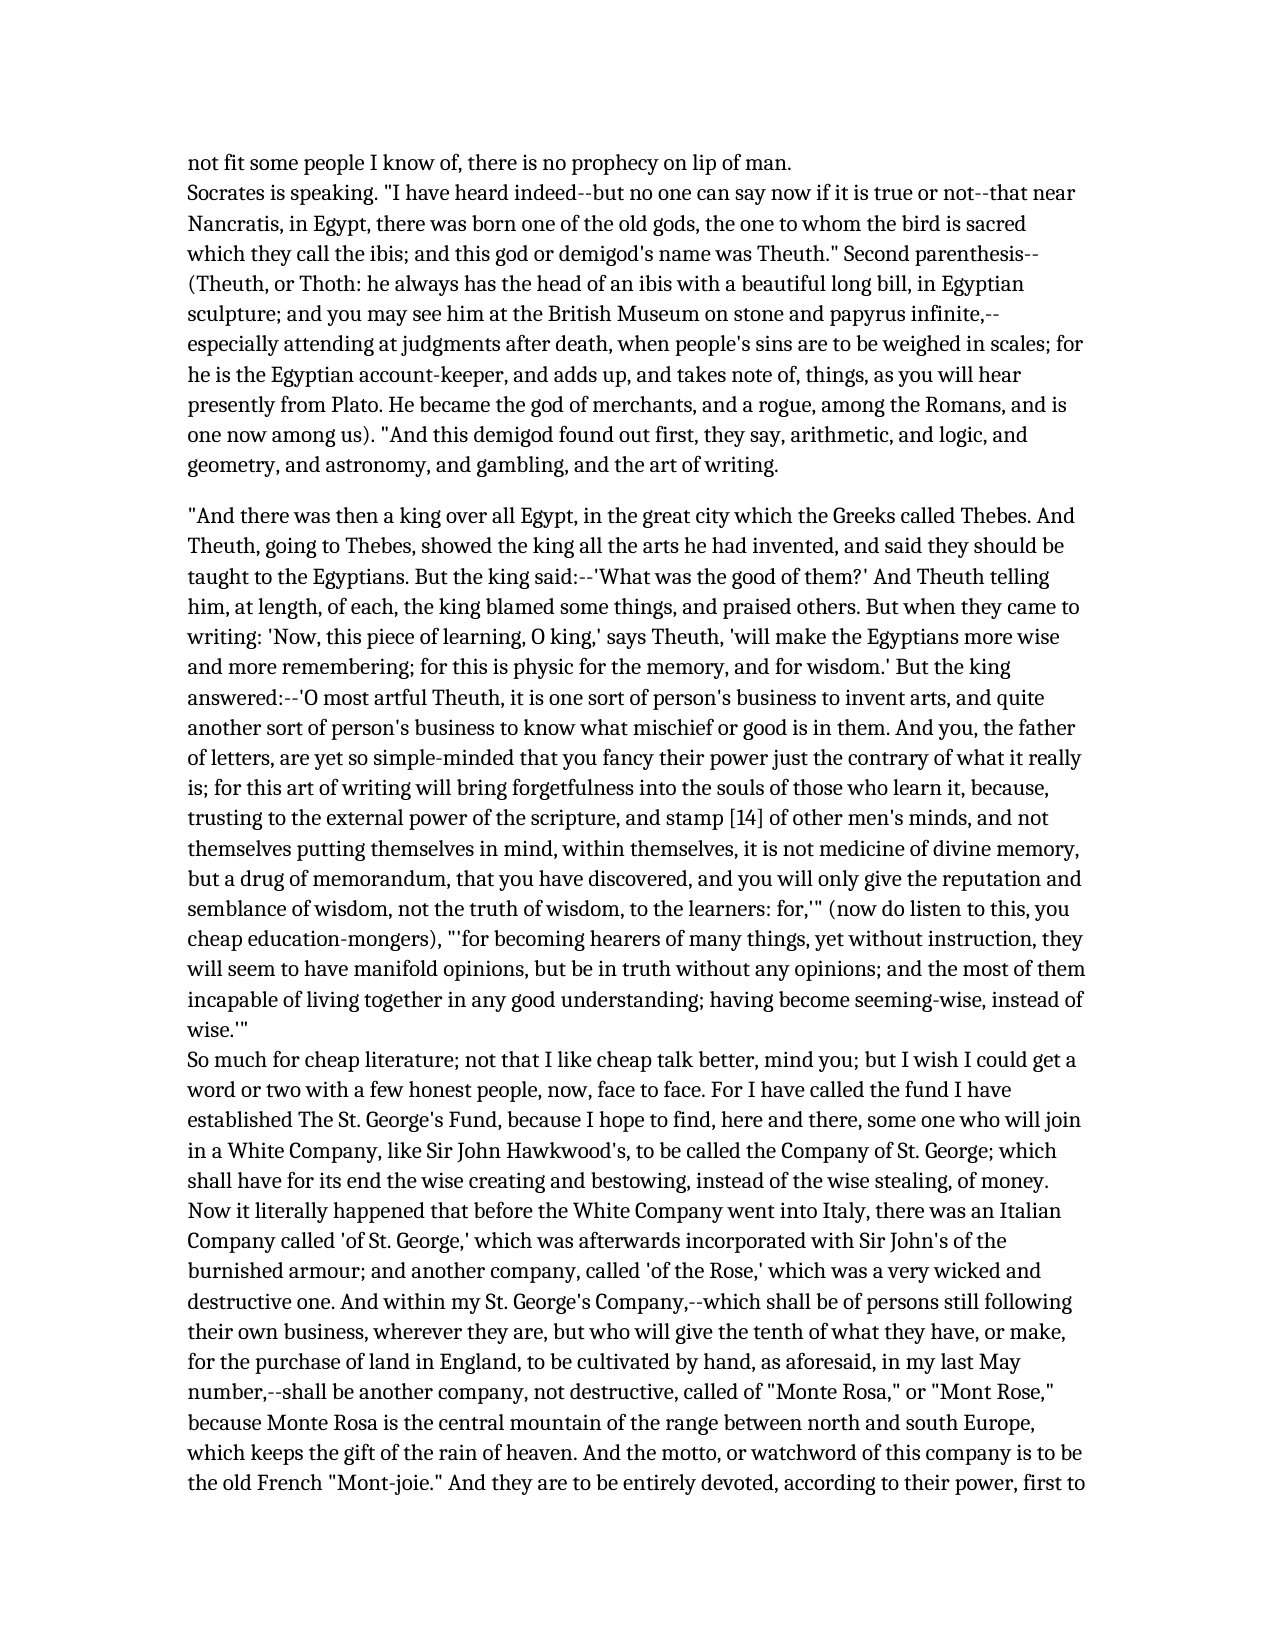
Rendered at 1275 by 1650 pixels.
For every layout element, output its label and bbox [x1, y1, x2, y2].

text [187, 503, 1087, 1496]
text [187, 150, 1087, 478]
